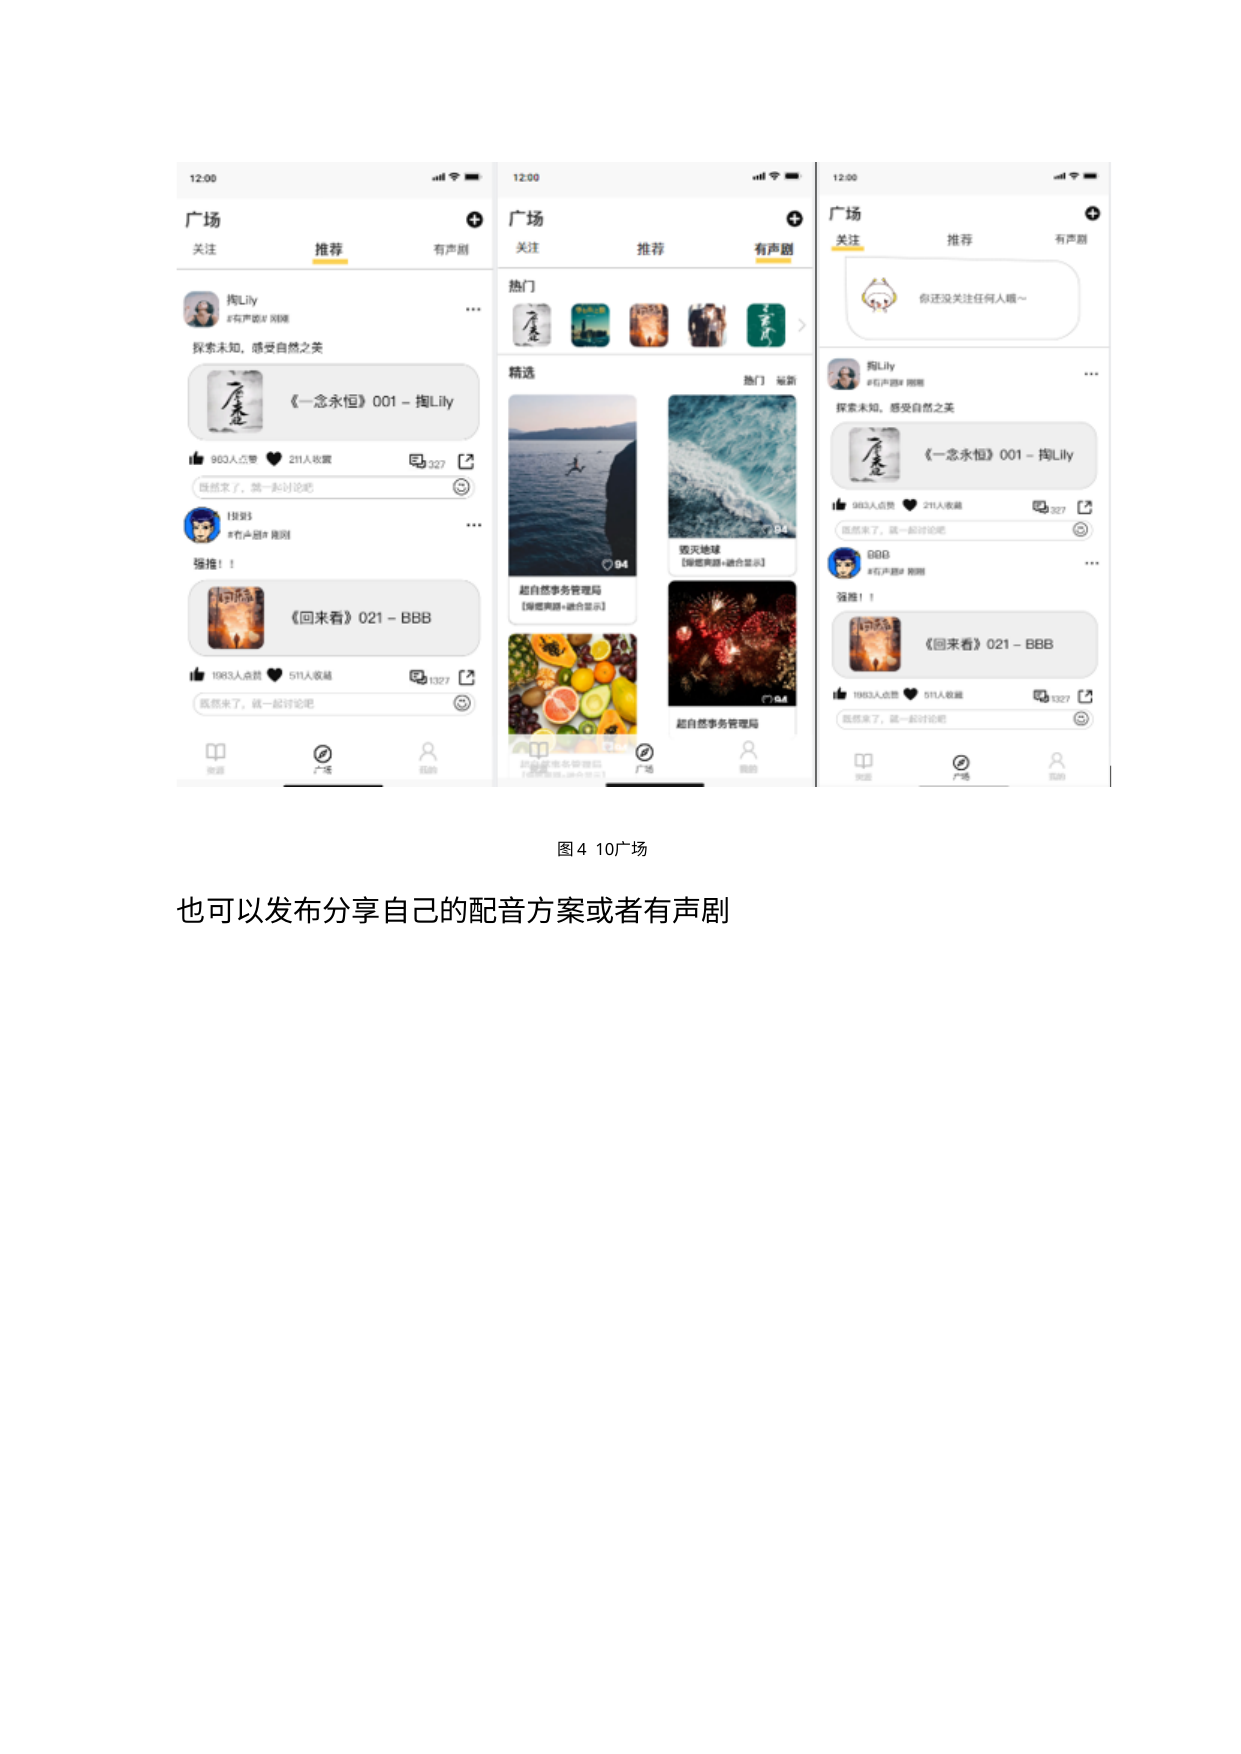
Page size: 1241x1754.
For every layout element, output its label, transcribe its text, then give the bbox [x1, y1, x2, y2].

picture [176, 162, 1112, 787]
text 也可以发布分享自己的配音方案或者有声剧 [118, 876, 1053, 941]
text 图4 10广场 [118, 832, 1053, 864]
